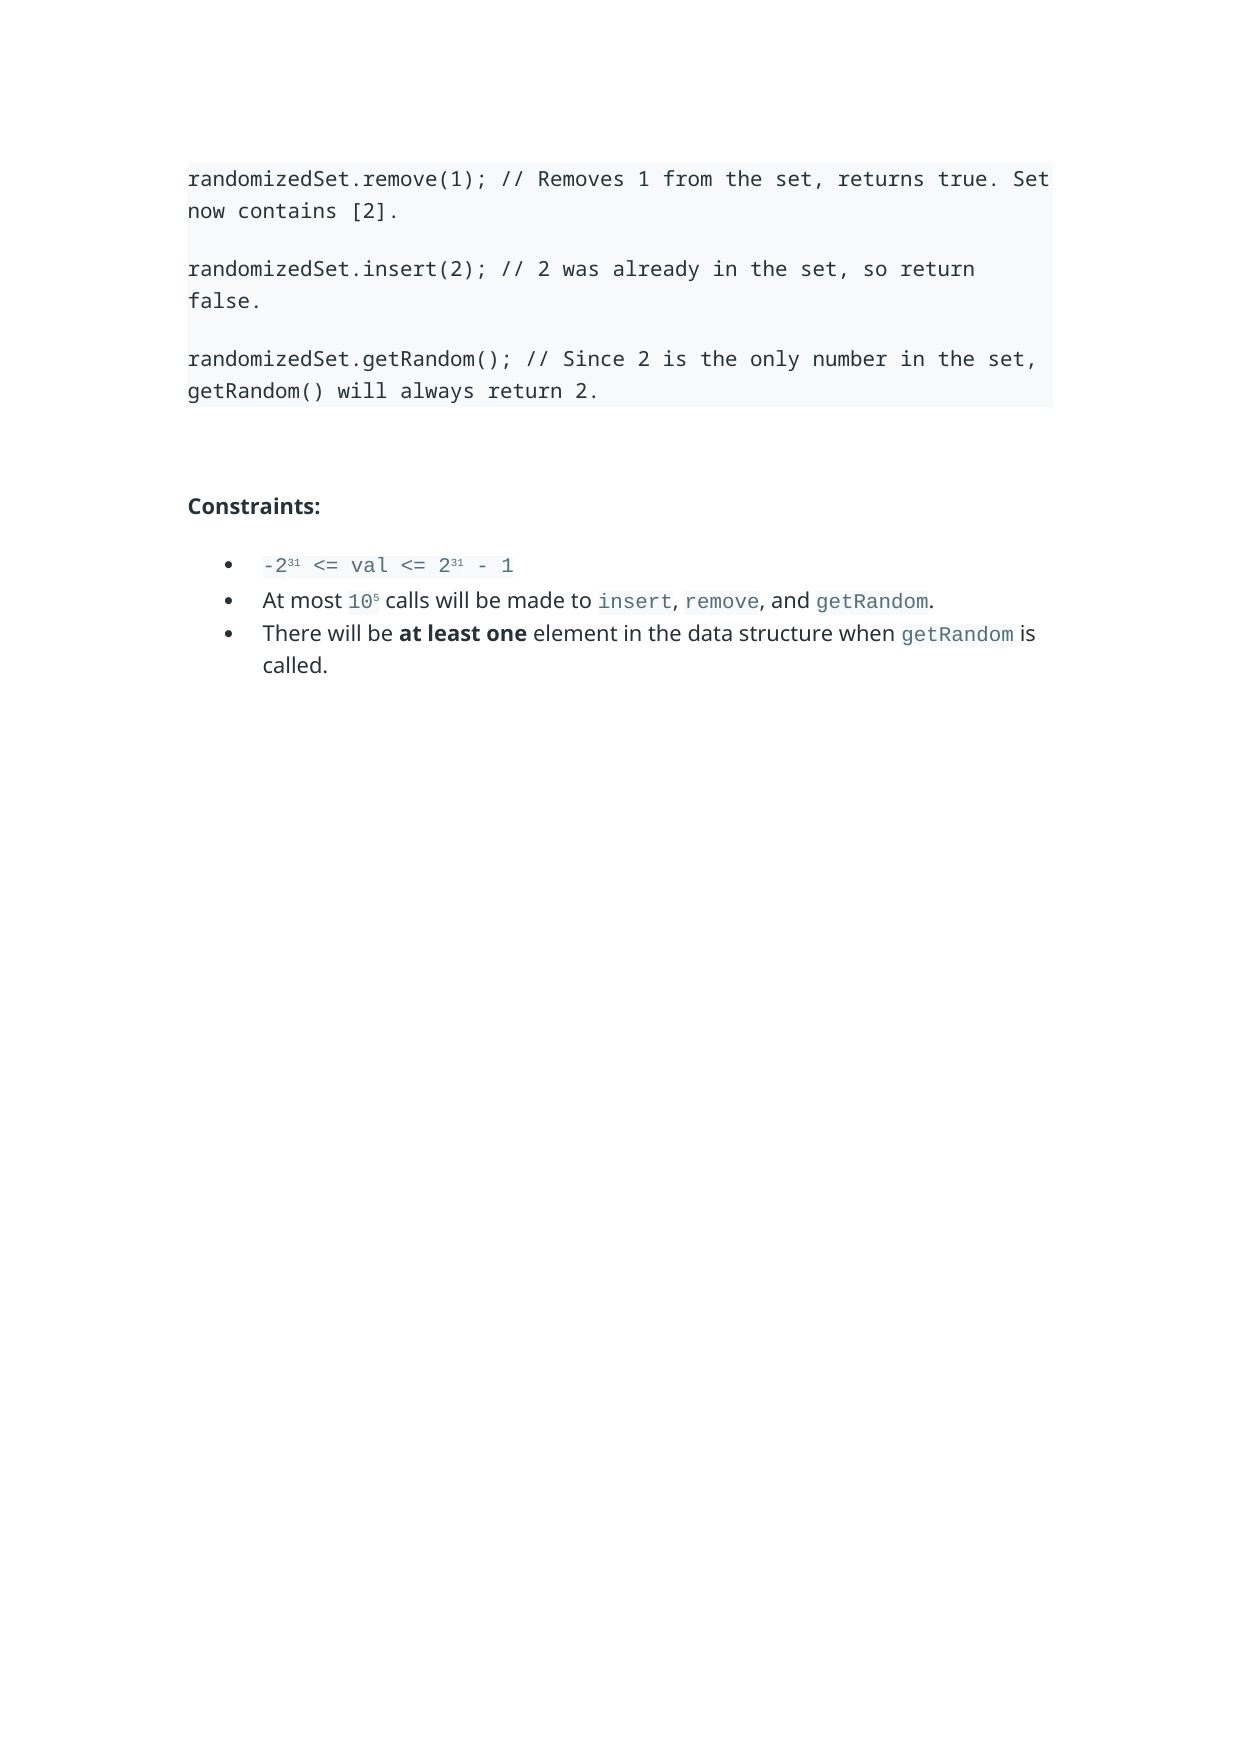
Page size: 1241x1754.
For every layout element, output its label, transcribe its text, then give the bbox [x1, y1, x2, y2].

text randomizedSet.remove(1); // Removes 1 from the set, returns true. Set now contains [2]. [187, 162, 1053, 227]
text Constraints: [187, 489, 1053, 522]
list -231 <= val <= 231 - 1 [225, 551, 1053, 584]
text randomizedSet.insert(2); // 2 was already in the set, so return false. [187, 252, 1053, 317]
list There will be at least one element in the data structure when getRandom is called. [225, 616, 1053, 681]
text randomizedSet.getRandom(); // Since 2 is the only number in the set, getRandom() will always return 2. [187, 342, 1053, 407]
list At most 105 calls will be made to insert, remove, and getRandom. [225, 584, 1053, 616]
